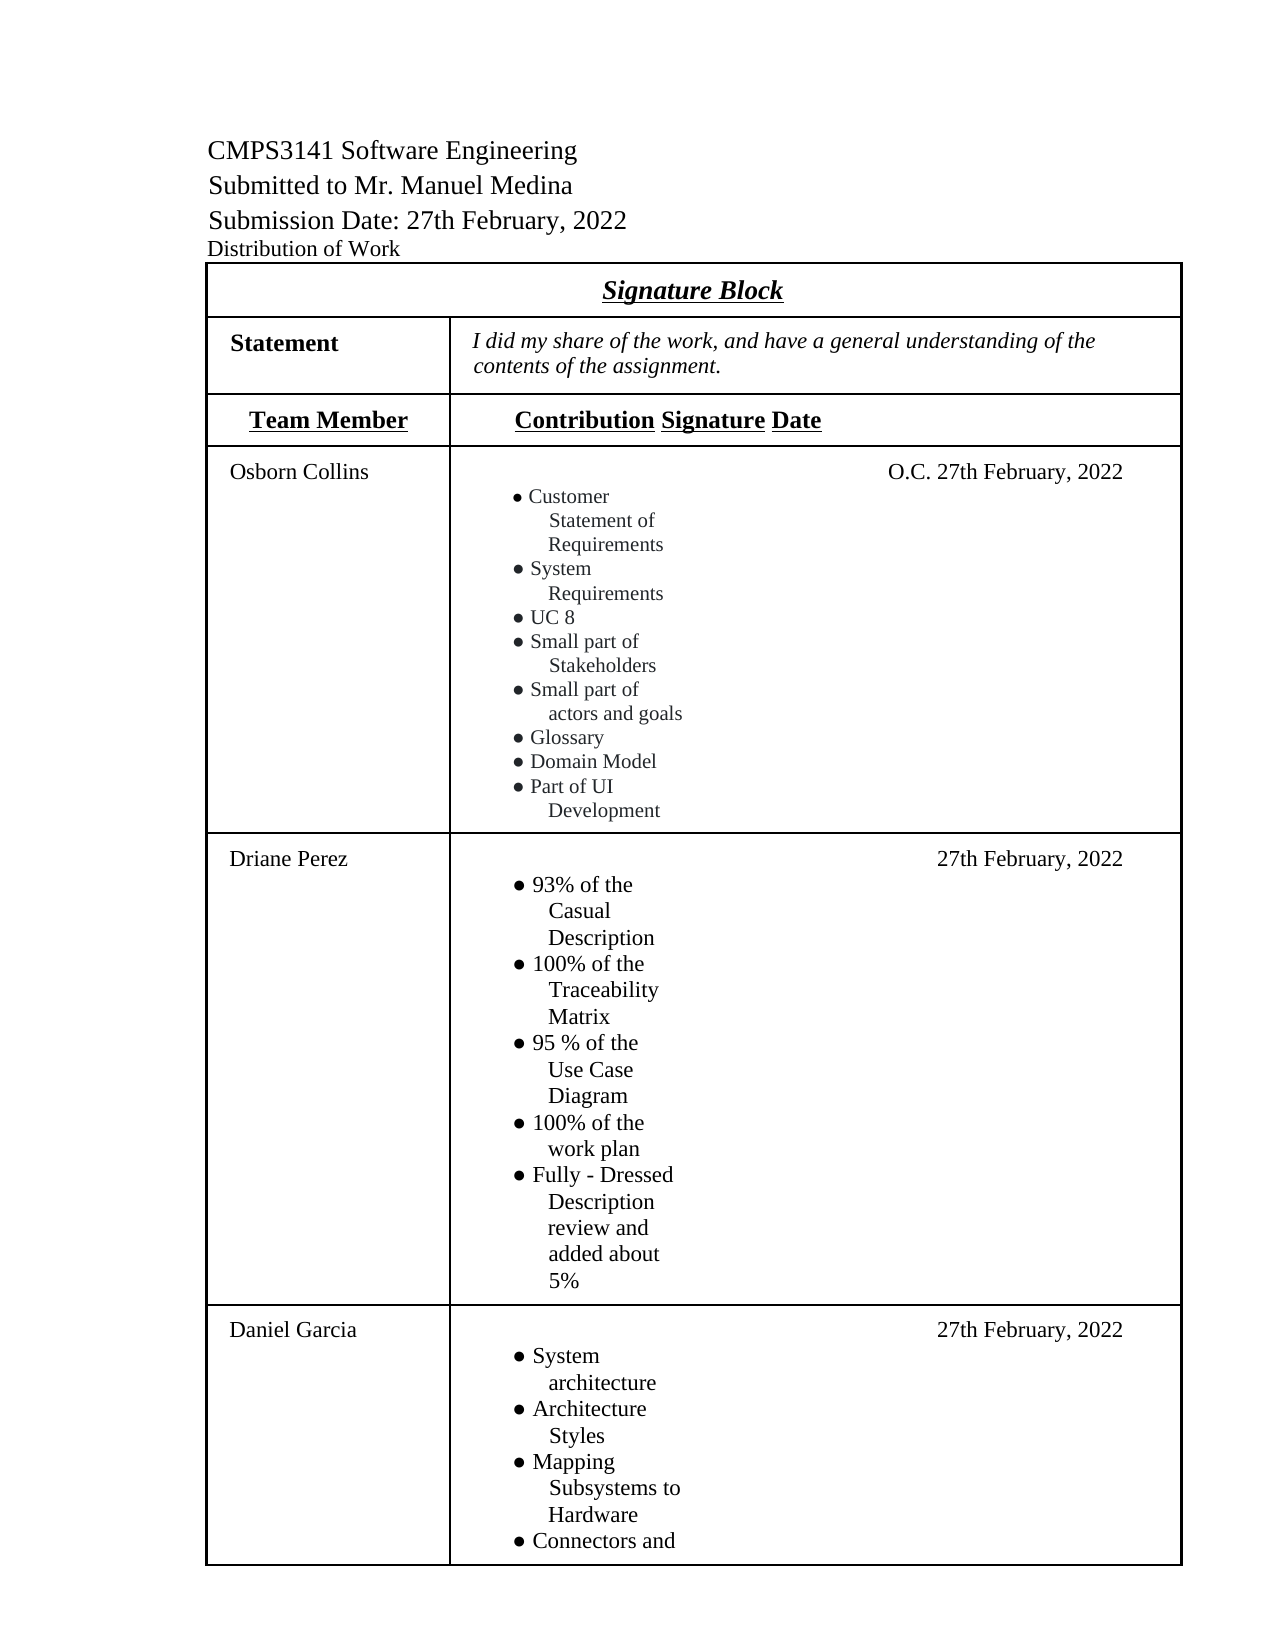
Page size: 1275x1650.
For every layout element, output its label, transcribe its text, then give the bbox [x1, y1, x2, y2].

table_cell Statement [208, 318, 449, 393]
table_cell Daniel Garcia [208, 1306, 449, 1564]
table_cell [451, 1306, 1180, 1564]
table_cell Contribution Signature Date [451, 395, 1180, 445]
table_cell O.C. 27th February, 2022 ● Customer Statement of Requirements ● System Requirements ● UC 8 ● Small part of Stakeholders ● Small part of actors and goals ● Glossary ● Domain Model ● Part of UI Development [451, 447, 1180, 832]
text Distribution of Work [207, 236, 1071, 262]
table_cell Osborn Collins [208, 447, 449, 832]
table_header Signature Block [208, 264, 1180, 316]
table_cell I did my share of the work, and have a general understanding of the contents of the assignment. [451, 318, 1180, 393]
text Submitted to Mr. Manuel Medina [208, 169, 1071, 200]
text CMPS3141 Software Engineering [207, 134, 1071, 165]
table_cell Team Member [208, 395, 449, 445]
text Submission Date: 27th February, 2022 [208, 204, 1071, 236]
table_cell Driane Perez [208, 834, 449, 1303]
table_cell 27th February, 2022 ● 93% of the Casual Description ● 100% of the Traceability Matrix ● 95 % of the Use Case Diagram ● 100% of the work plan ● Fully - Dressed Description review and added about 5% [451, 834, 1180, 1303]
